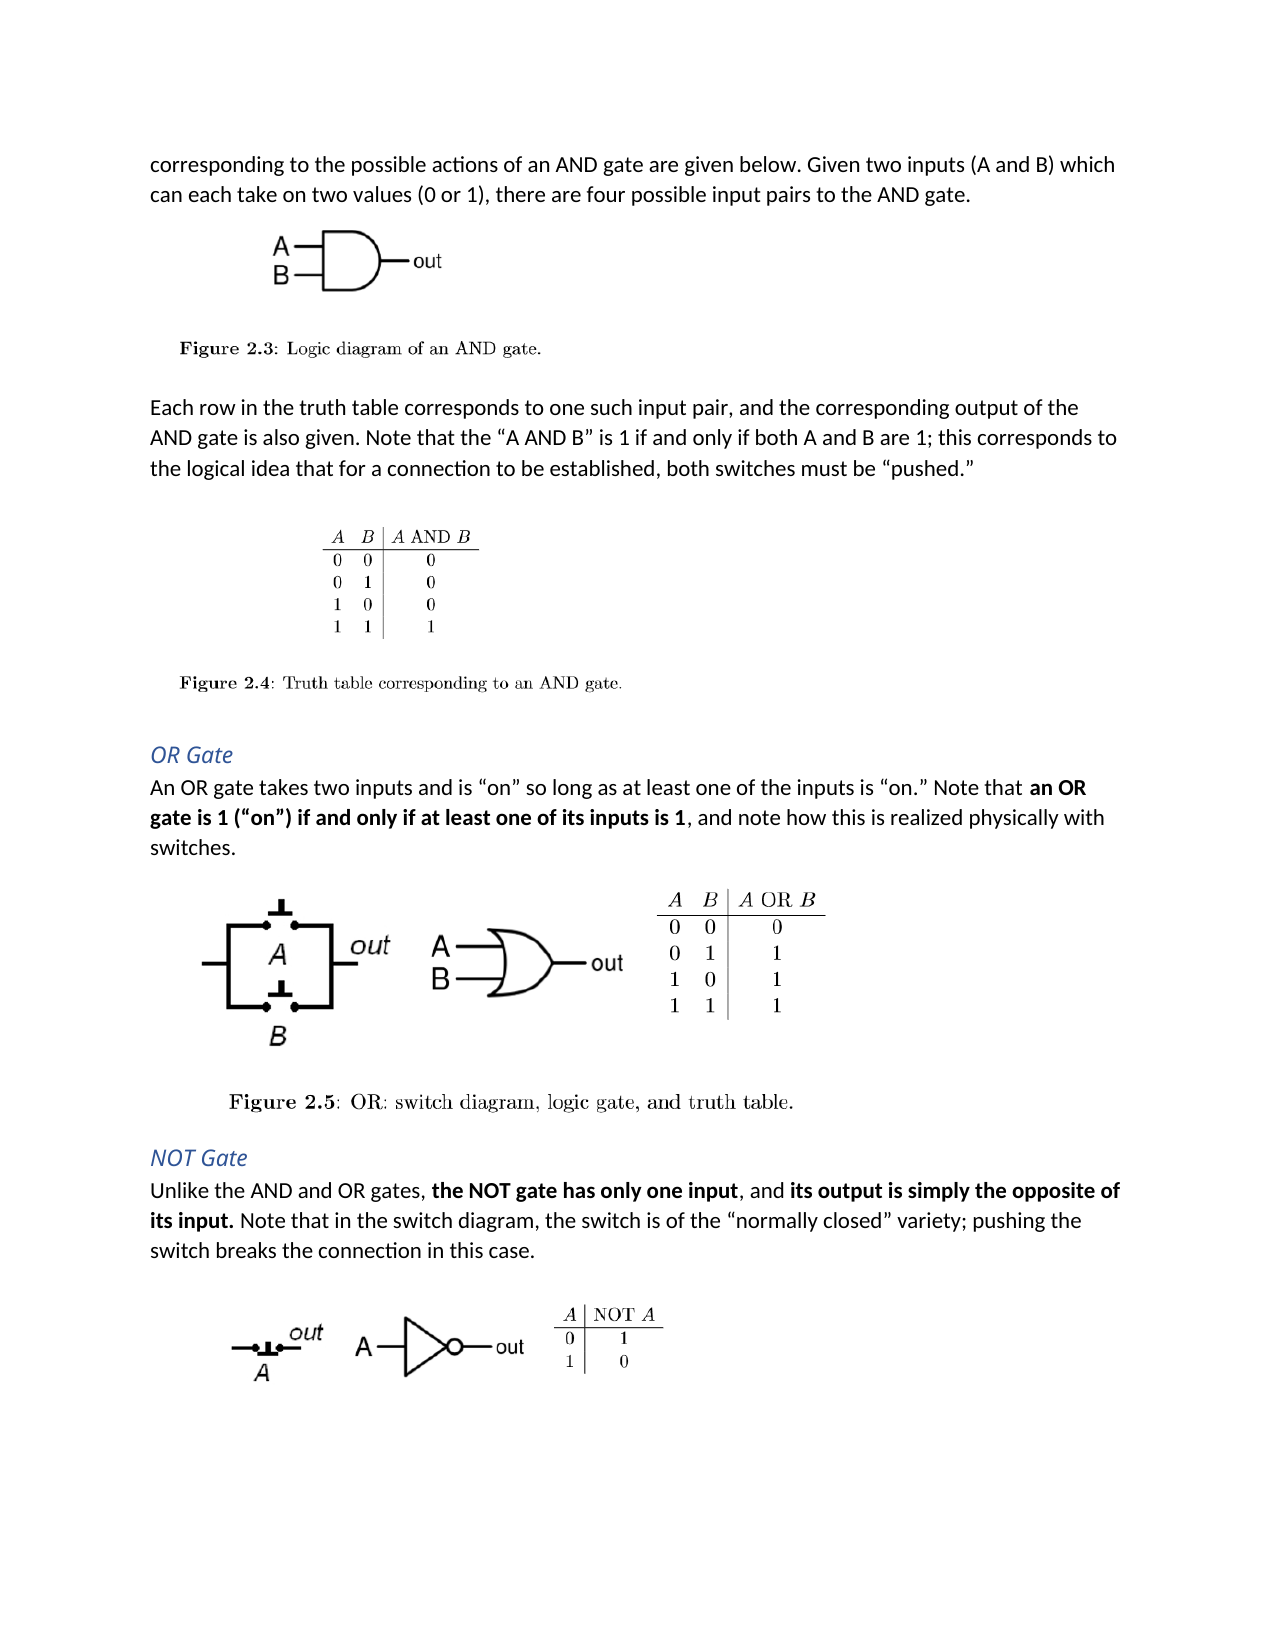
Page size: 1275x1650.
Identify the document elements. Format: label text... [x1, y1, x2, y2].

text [150, 150, 1125, 208]
picture [150, 880, 845, 1124]
picture [150, 1283, 695, 1412]
subtitle NOT Gate [150, 1142, 1125, 1173]
subtitle OR Gate [150, 739, 1125, 770]
text Each row in the truth table corresponds to one such input pair, and the corresponding output of the AND gate is also given. Note that the “A AND B” is 1 if and only if both A and B are 1; this corresponds to the logical idea that for a connection to be established, both switches must be “pushed.” [150, 393, 1125, 482]
picture [150, 227, 554, 375]
text An OR gate takes two inputs and is “on” so long as at least one of the inputs is “on.” Note that an OR gate is 1 (“on”) if and only if at least one of its inputs is 1, and note how this is realized physically with switches. [150, 773, 1125, 861]
picture [150, 500, 646, 721]
text Unlike the AND and OR gates, the NOT gate has only one input, and its output is simply the opposite of its input. Note that in the switch diagram, the switch is of the “normally closed” variety; pushing the switch breaks the connection in this case. [150, 1176, 1125, 1264]
